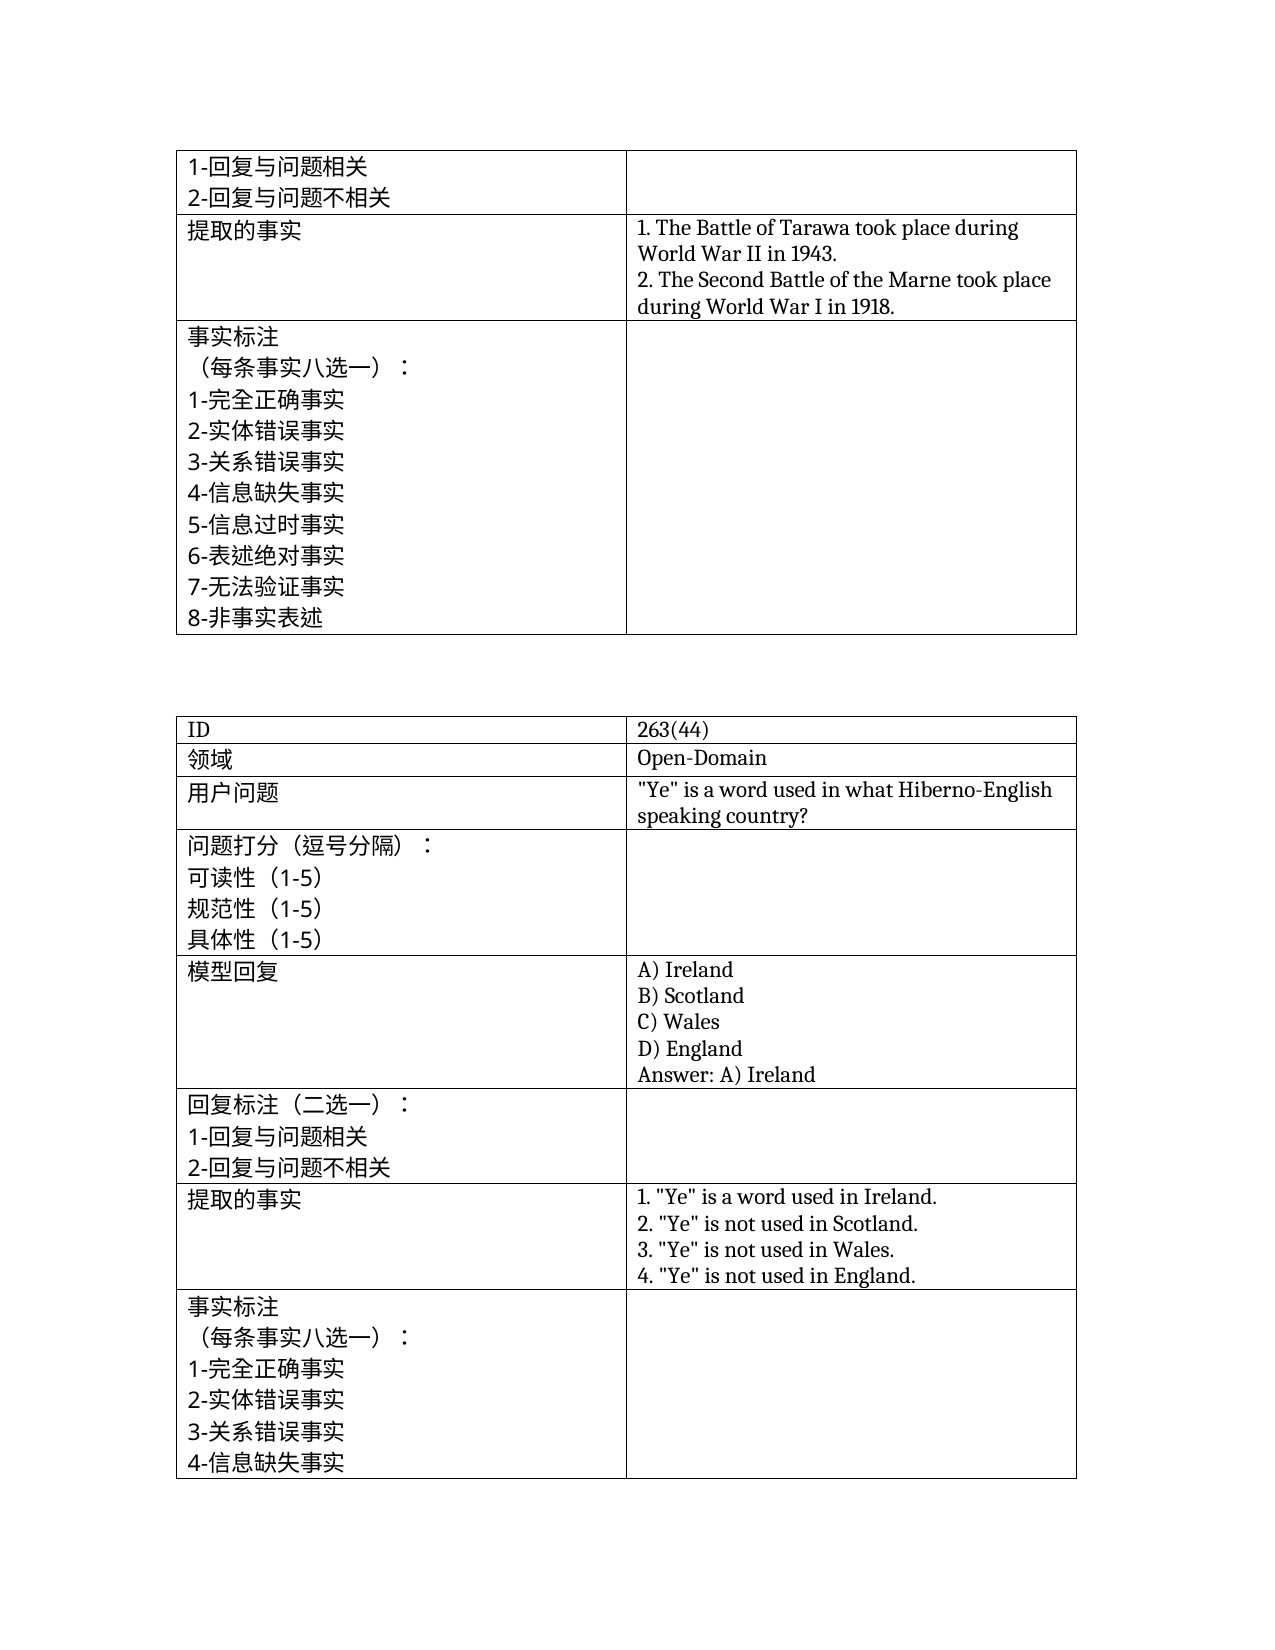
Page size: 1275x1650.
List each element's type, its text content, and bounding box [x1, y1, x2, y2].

table_cell 1. "Ye" is a word used in Ireland. 2. "Ye" is not used in Scotland. 3. "Ye" is not used in Wales. 4. "Ye" is not used in England. [627, 1184, 1076, 1289]
table_cell A) Ireland B) Scotland C) Wales D) England Answer: A) Ireland [627, 956, 1076, 1088]
table_cell 事实标注 （每条事实八选一）： 1-完全正确事实 2-实体错误事实 3-关系错误事实 4-信息缺失事实 5-信息过时事实 6-表述绝对事实 7-无法验证事实 8-非事实表述 [177, 321, 626, 633]
table_cell 回复标注（二选一）： 1-回复与问题相关 2-回复与问题不相关 [177, 1089, 626, 1183]
table_header 263(44) [627, 717, 1076, 743]
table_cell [177, 1290, 626, 1478]
table_cell 领域 [177, 744, 626, 776]
table_cell [627, 1089, 1076, 1183]
table_cell [627, 321, 1076, 633]
table_cell 提取的事实 [177, 1184, 626, 1289]
table_cell 问题打分（逗号分隔）： 可读性（1-5） 规范性（1-5） 具体性（1-5） [177, 830, 626, 955]
table_cell Open-Domain [627, 744, 1076, 776]
table_cell 提取的事实 [177, 215, 626, 320]
table_cell [627, 1290, 1076, 1478]
table_header ID [177, 717, 626, 743]
table_cell 模型回复 [177, 956, 626, 1088]
table_cell [627, 830, 1076, 955]
table_cell "Ye" is a word used in what Hiberno-English speaking country? [627, 777, 1076, 829]
table_cell 1. The Battle of Tarawa took place during World War II in 1943. 2. The Second Battle of the Marne took place during World War I in 1918. [627, 215, 1076, 320]
table_cell [627, 151, 1076, 213]
table_cell 用户问题 [177, 777, 626, 829]
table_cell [177, 151, 626, 213]
